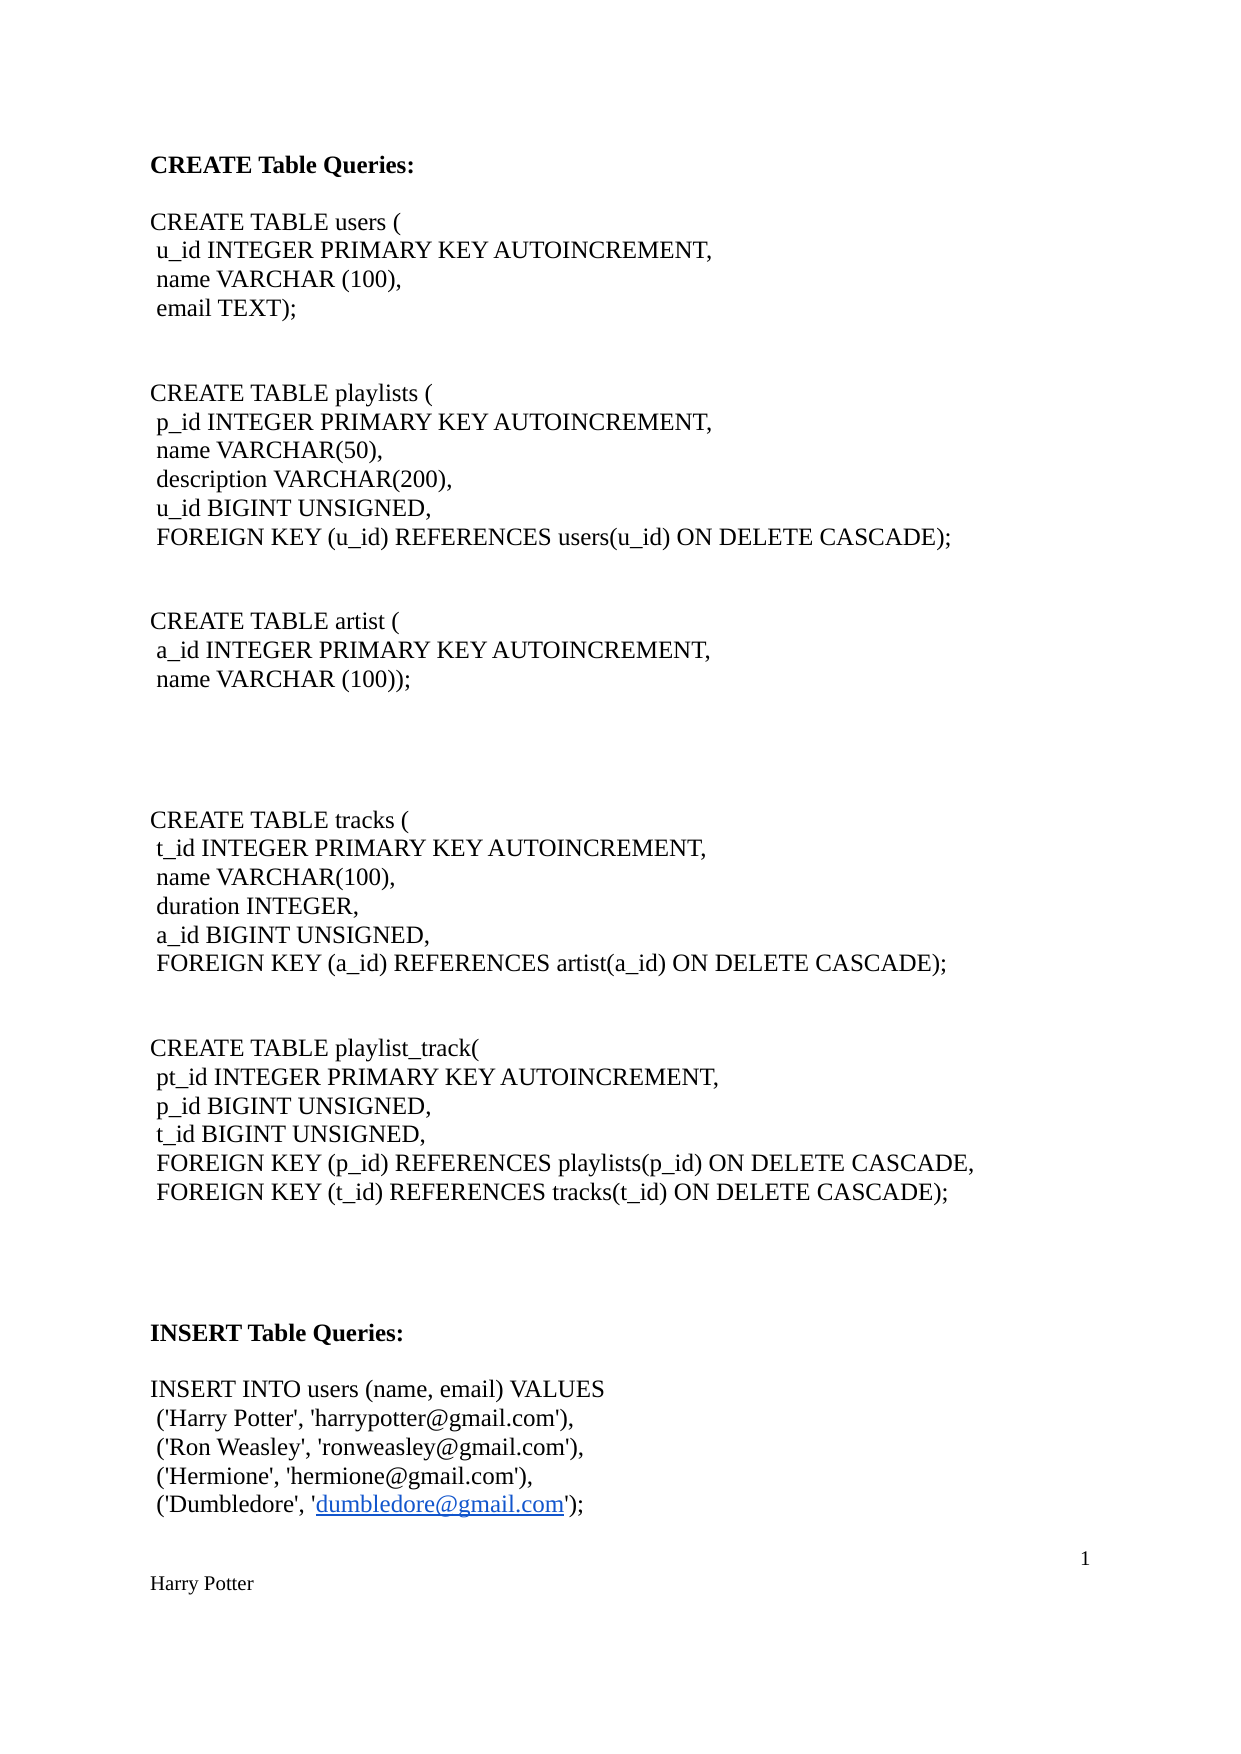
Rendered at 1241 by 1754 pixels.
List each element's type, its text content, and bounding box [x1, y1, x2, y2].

text name VARCHAR (100), [150, 265, 1090, 294]
text name VARCHAR(100), [150, 869, 1090, 897]
text email TEXT); [150, 294, 1090, 322]
text INSERT INTO users (name, email) VALUES [150, 1386, 1090, 1415]
text FOREIGN KEY (a_id) REFERENCES artist(a_id) ON DELETE CASCADE); [150, 955, 1090, 984]
text CREATE TABLE artist ( [150, 610, 1090, 639]
text CREATE TABLE playlists ( [150, 380, 1090, 409]
text FOREIGN KEY (p_id) REFERENCES playlists(p_id) ON DELETE CASCADE, [150, 1156, 1090, 1185]
text description VARCHAR(200), [150, 466, 1090, 495]
text CREATE Table Queries: [150, 150, 1090, 179]
text u_id BIGINT UNSIGNED, [150, 495, 1090, 524]
text 1 [150, 1559, 1090, 1583]
text t_id INTEGER PRIMARY KEY AUTOINCREMENT, [150, 840, 1090, 869]
text name VARCHAR (100)); [150, 667, 1090, 696]
text INSERT Table Queries: [150, 1329, 1090, 1357]
text ('Dumbledore', 'dumbledore@gmail.com'); [150, 1501, 1090, 1530]
text CREATE TABLE tracks ( [150, 811, 1090, 840]
text u_id INTEGER PRIMARY KEY AUTOINCREMENT, [150, 236, 1090, 265]
text FOREIGN KEY (t_id) REFERENCES tracks(t_id) ON DELETE CASCADE); [150, 1185, 1090, 1214]
text p_id INTEGER PRIMARY KEY AUTOINCREMENT, [150, 409, 1090, 437]
text duration INTEGER, [150, 897, 1090, 926]
text ('Ron Weasley', 'ronweasley@gmail.com'), [150, 1444, 1090, 1472]
text pt_id INTEGER PRIMARY KEY AUTOINCREMENT, [150, 1070, 1090, 1099]
text a_id INTEGER PRIMARY KEY AUTOINCREMENT, [150, 639, 1090, 667]
text t_id BIGINT UNSIGNED, [150, 1127, 1090, 1156]
text CREATE TABLE users ( [150, 207, 1090, 236]
text ('Harry Potter', 'harrypotter@gmail.com'), [150, 1415, 1090, 1444]
text a_id BIGINT UNSIGNED, [150, 926, 1090, 955]
text CREATE TABLE playlist_track( [150, 1041, 1090, 1070]
text ('Hermione', 'hermione@gmail.com'), [150, 1472, 1090, 1501]
text name VARCHAR(50), [150, 437, 1090, 466]
text FOREIGN KEY (u_id) REFERENCES users(u_id) ON DELETE CASCADE); [150, 524, 1090, 552]
text p_id BIGINT UNSIGNED, [150, 1099, 1090, 1127]
